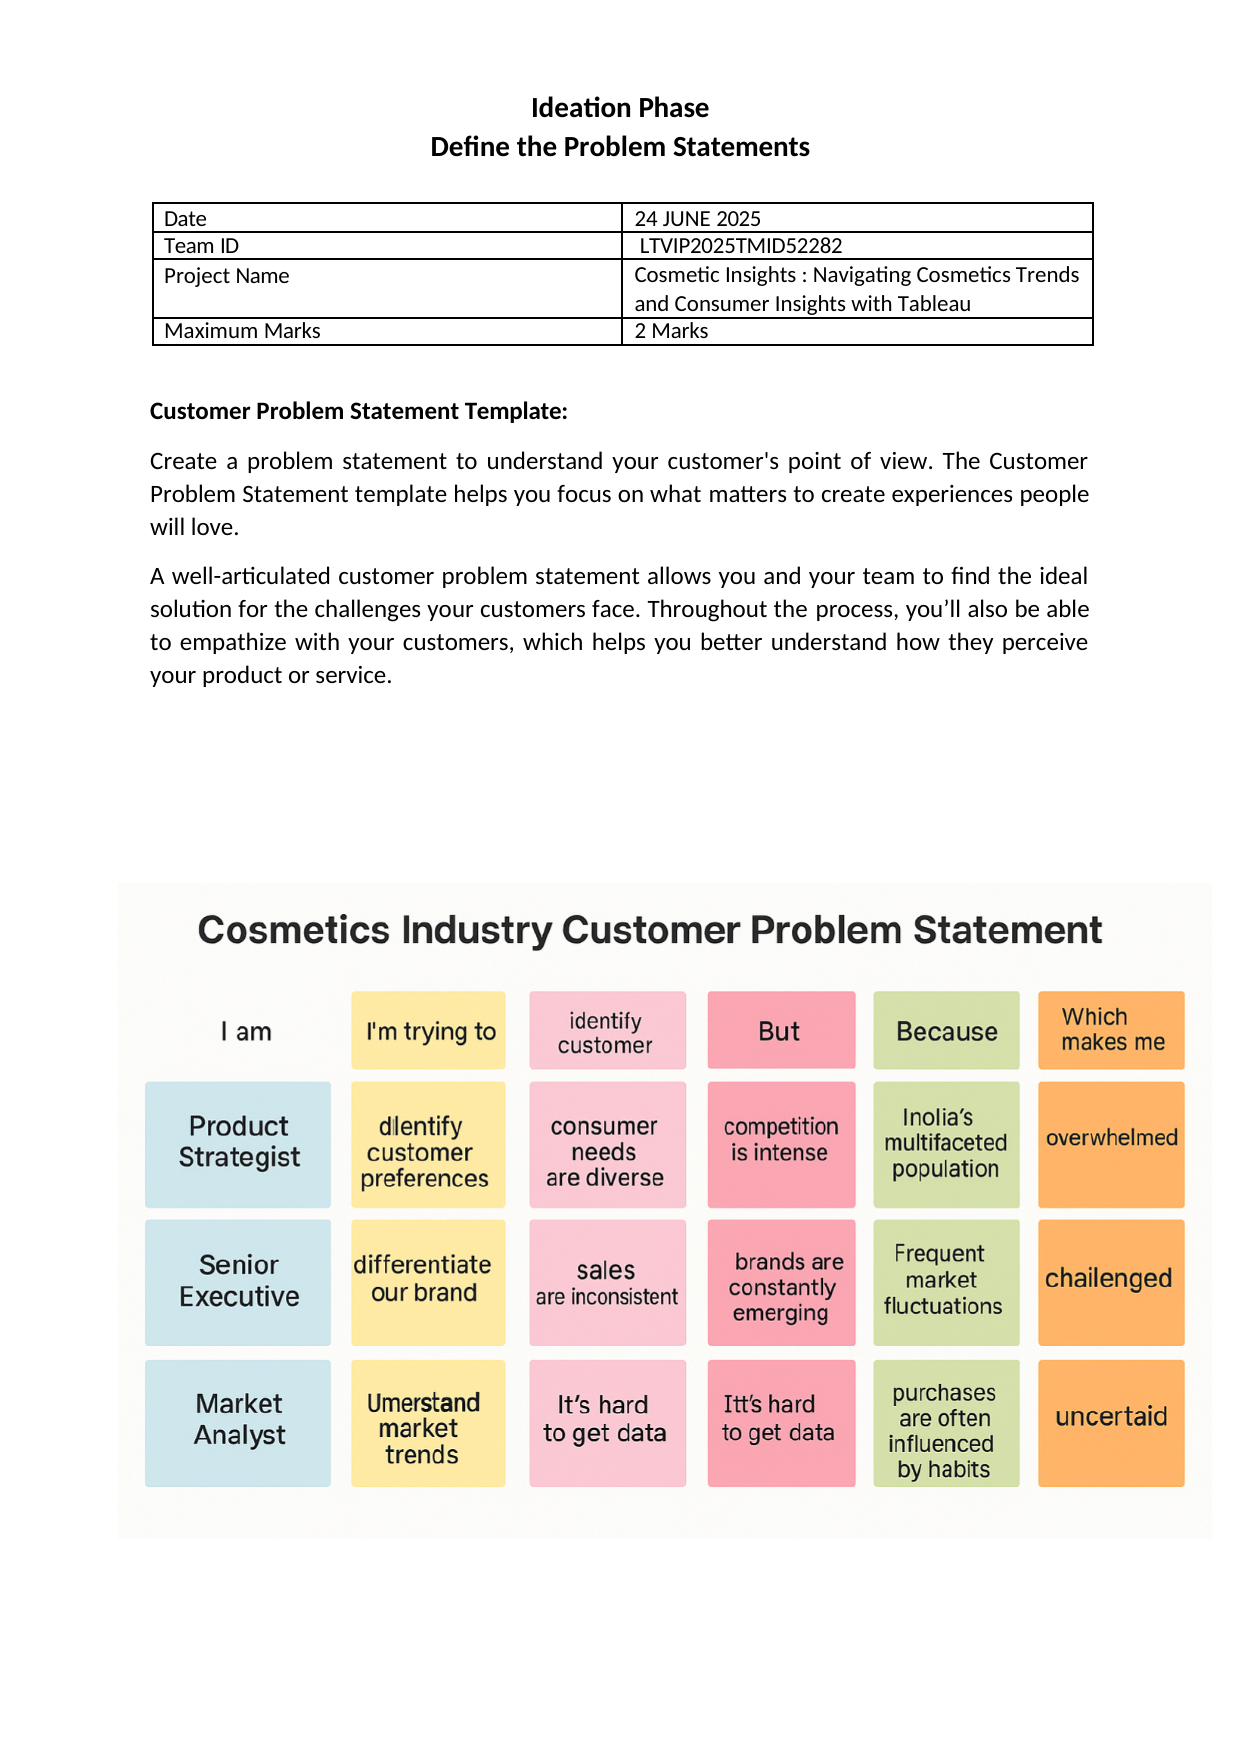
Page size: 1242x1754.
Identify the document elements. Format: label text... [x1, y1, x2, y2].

picture [118, 883, 1213, 1539]
title Define the Problem Statements [118, 128, 1122, 163]
text Customer Problem Statement Template: [150, 396, 1212, 426]
text Create a problem statement to understand your customer's point of view. The Customer Problem Statement template helps you focus on what matters to create experiences people will love. [150, 445, 1089, 541]
table_cell Project Name [154, 260, 621, 317]
text A well-articulated customer problem statement allows you and your team to find the ideal solution for the challenges your customers face. Throughout the process, you’ll also be able to empathize with your customers, which helps you better understand how they perceive your product or service. [150, 560, 1090, 690]
table_cell 2 Marks [623, 319, 1092, 344]
table_cell Cosmetic Insights : Navigating Cosmetics Trends and Consumer Insights with Tableau [623, 260, 1092, 317]
table_cell Team ID [154, 233, 621, 258]
table_cell LTVIP2025TMID52282 [623, 233, 1092, 258]
table_cell Maximum Marks [154, 319, 621, 344]
title Ideation Phase [118, 89, 1122, 125]
table_header Date [154, 204, 621, 231]
table_header 24 JUNE 2025 [623, 204, 1092, 231]
